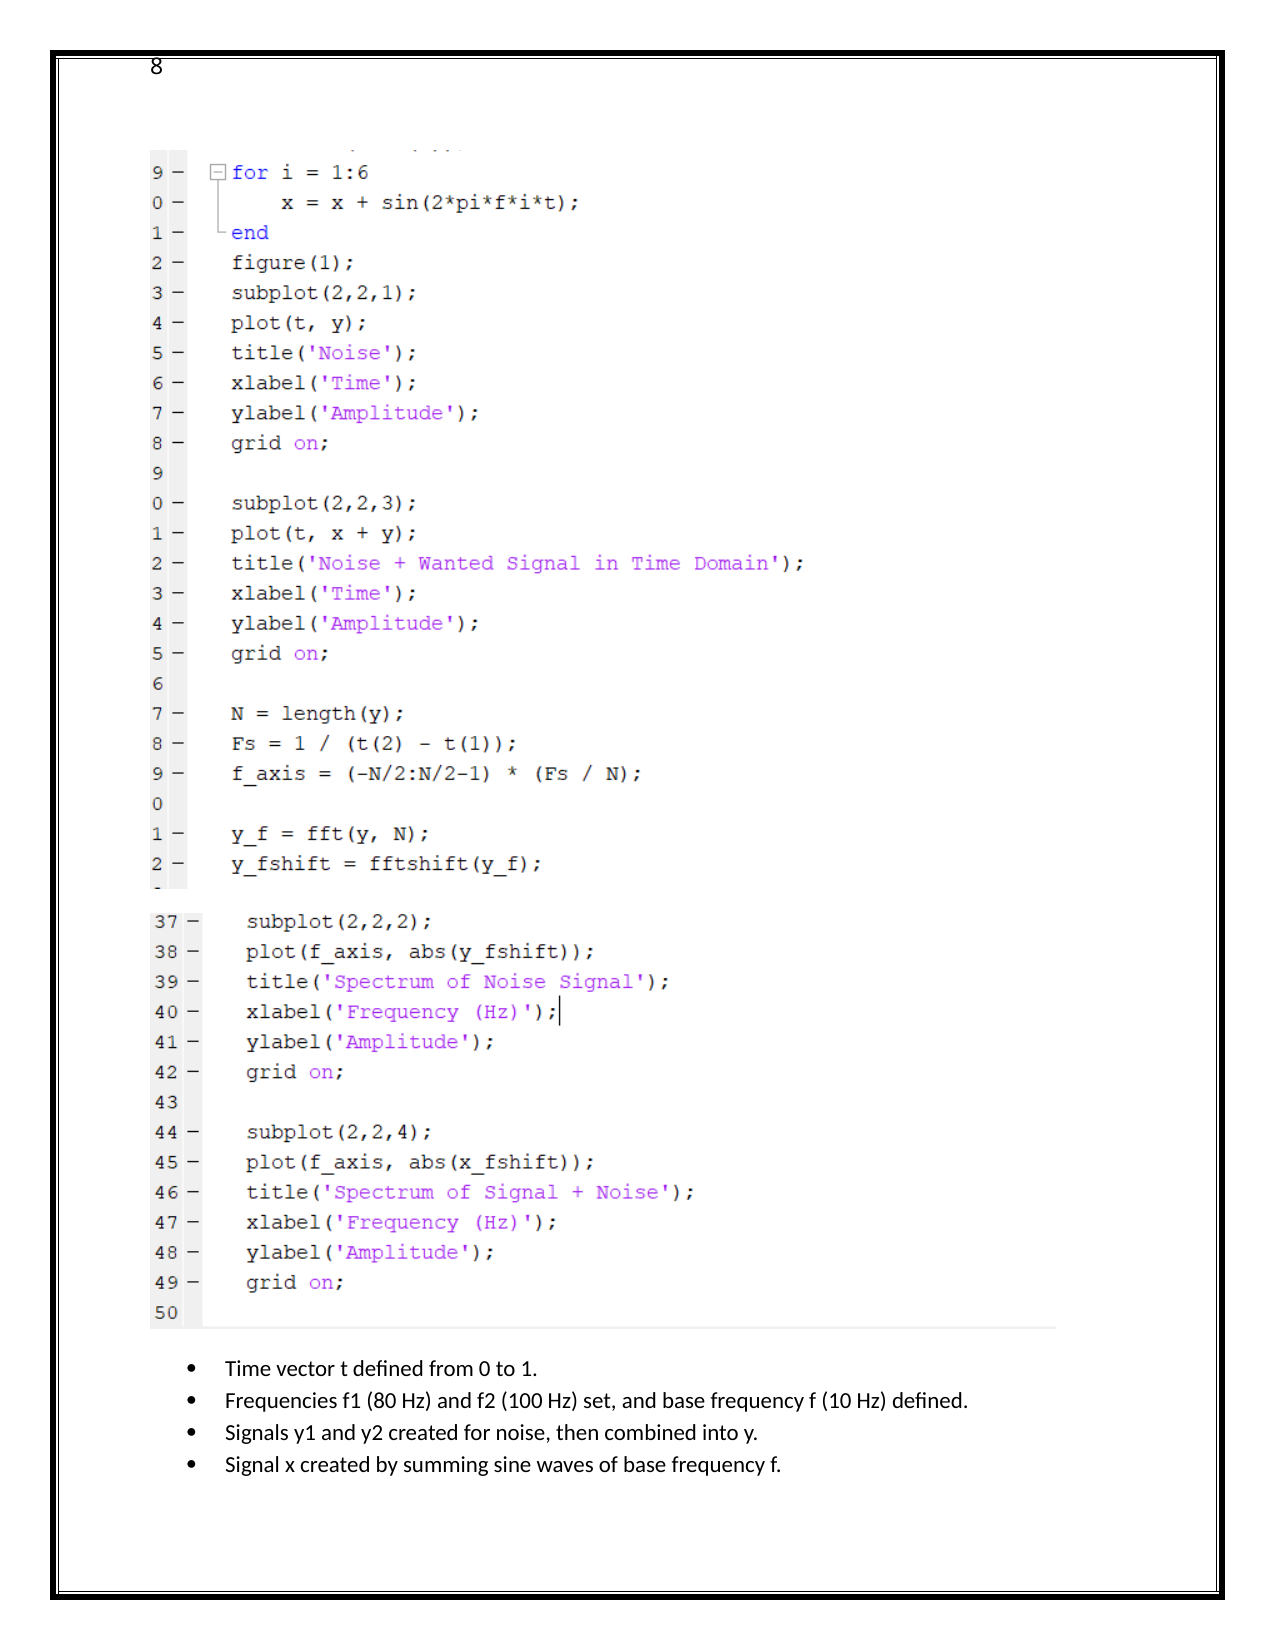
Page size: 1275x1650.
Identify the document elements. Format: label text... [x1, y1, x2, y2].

list Frequencies f1 (80 Hz) and f2 (100 Hz) set, and base frequency f (10 Hz) defined. [187, 1386, 1133, 1414]
list Time vector t defined from 0 to 1. [187, 1354, 1133, 1382]
list Signal x created by summing sine waves of base frequency f. [187, 1450, 1133, 1478]
list Signals y1 and y2 created for noise, then combined into y. [187, 1418, 1133, 1446]
